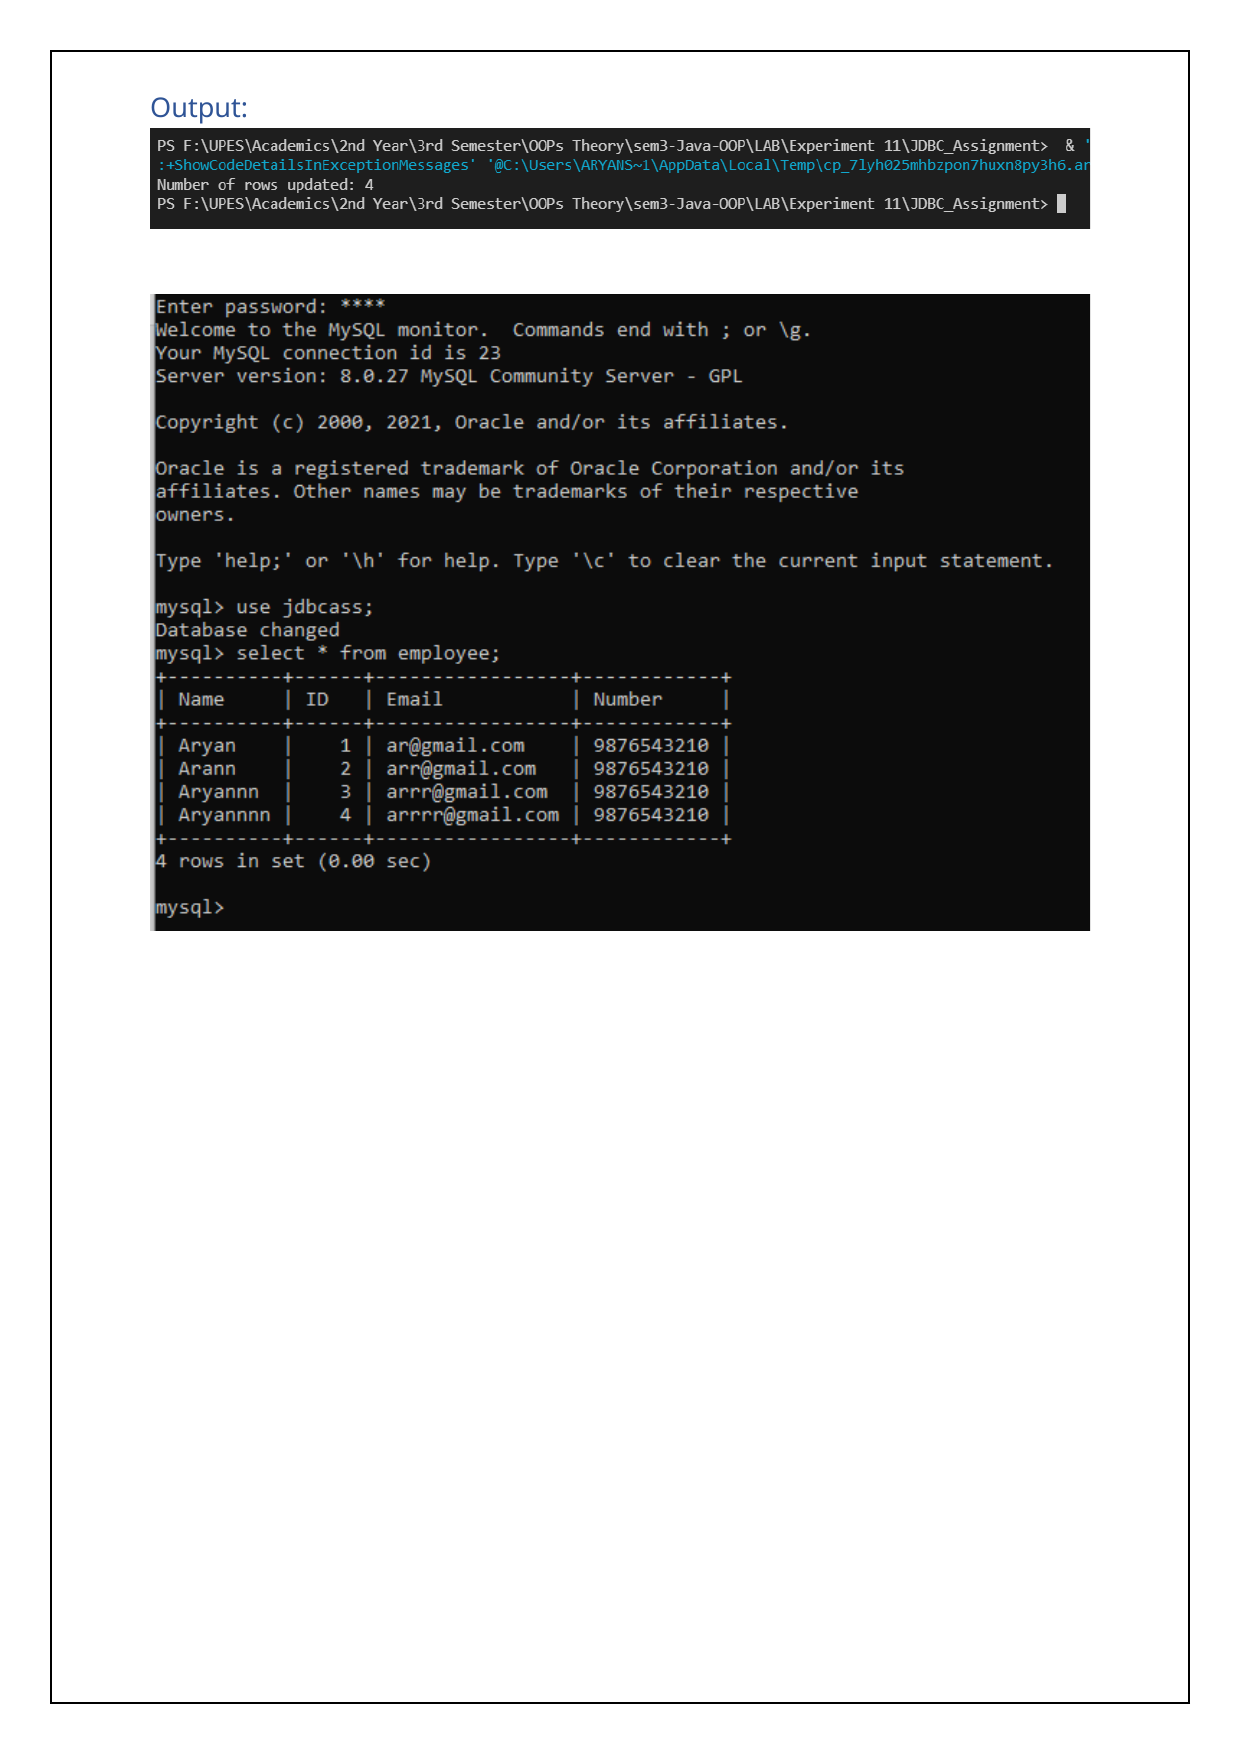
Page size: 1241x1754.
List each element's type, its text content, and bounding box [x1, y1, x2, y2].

subtitle Output: [150, 89, 1090, 126]
picture [150, 128, 1091, 229]
picture [150, 294, 1091, 931]
